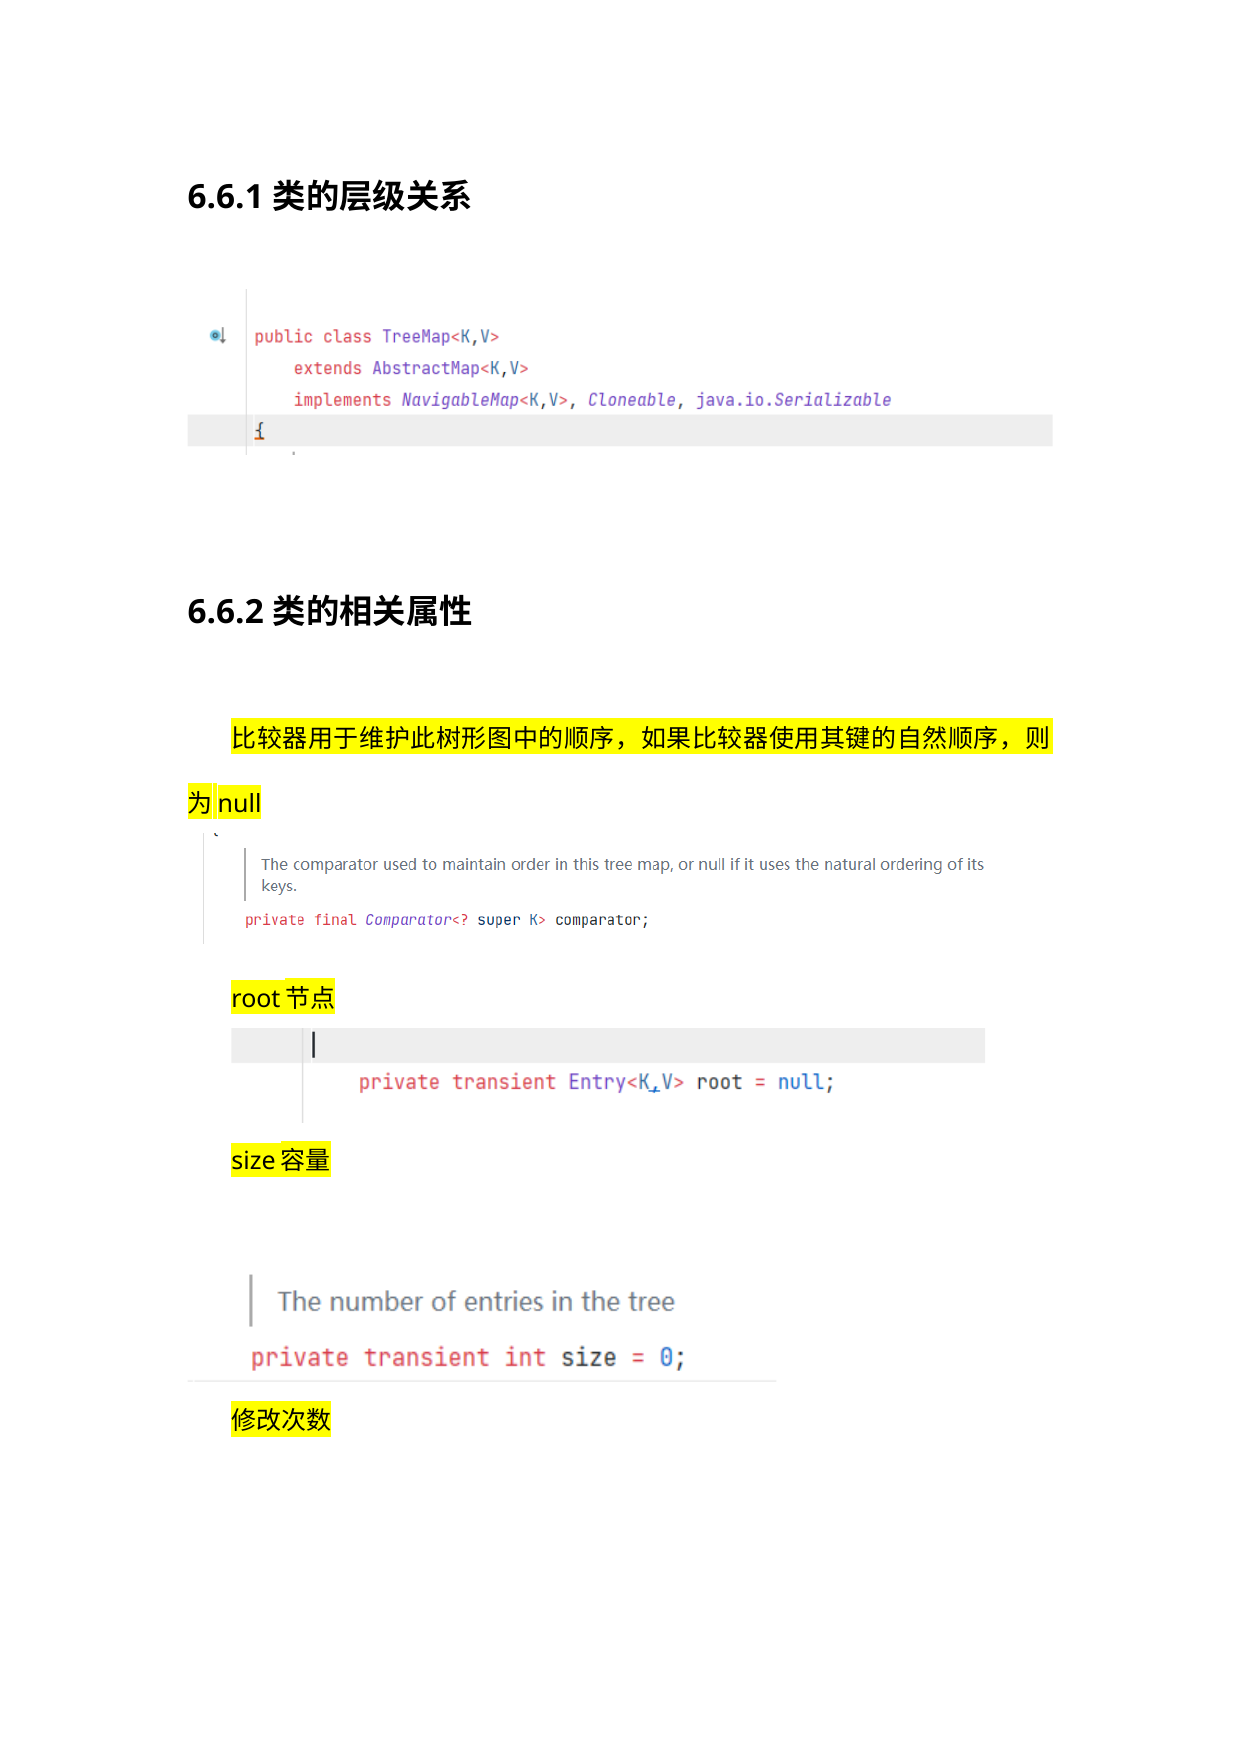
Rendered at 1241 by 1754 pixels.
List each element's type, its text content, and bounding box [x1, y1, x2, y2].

text root节点 [187, 964, 1053, 1029]
picture [187, 833, 1053, 944]
text size容量 [187, 1126, 1053, 1191]
picture [187, 289, 1053, 455]
text 比较器用于维护此树形图中的顺序，如果比较器使用其键的自然顺序，则为null [187, 704, 1053, 833]
picture [231, 1028, 986, 1123]
subtitle 6.6.2 类的相关属性 [187, 576, 1053, 641]
picture [187, 1256, 777, 1382]
subtitle 6.6.1 类的层级关系 [187, 162, 1053, 227]
text 修改次数 [187, 1386, 1053, 1451]
